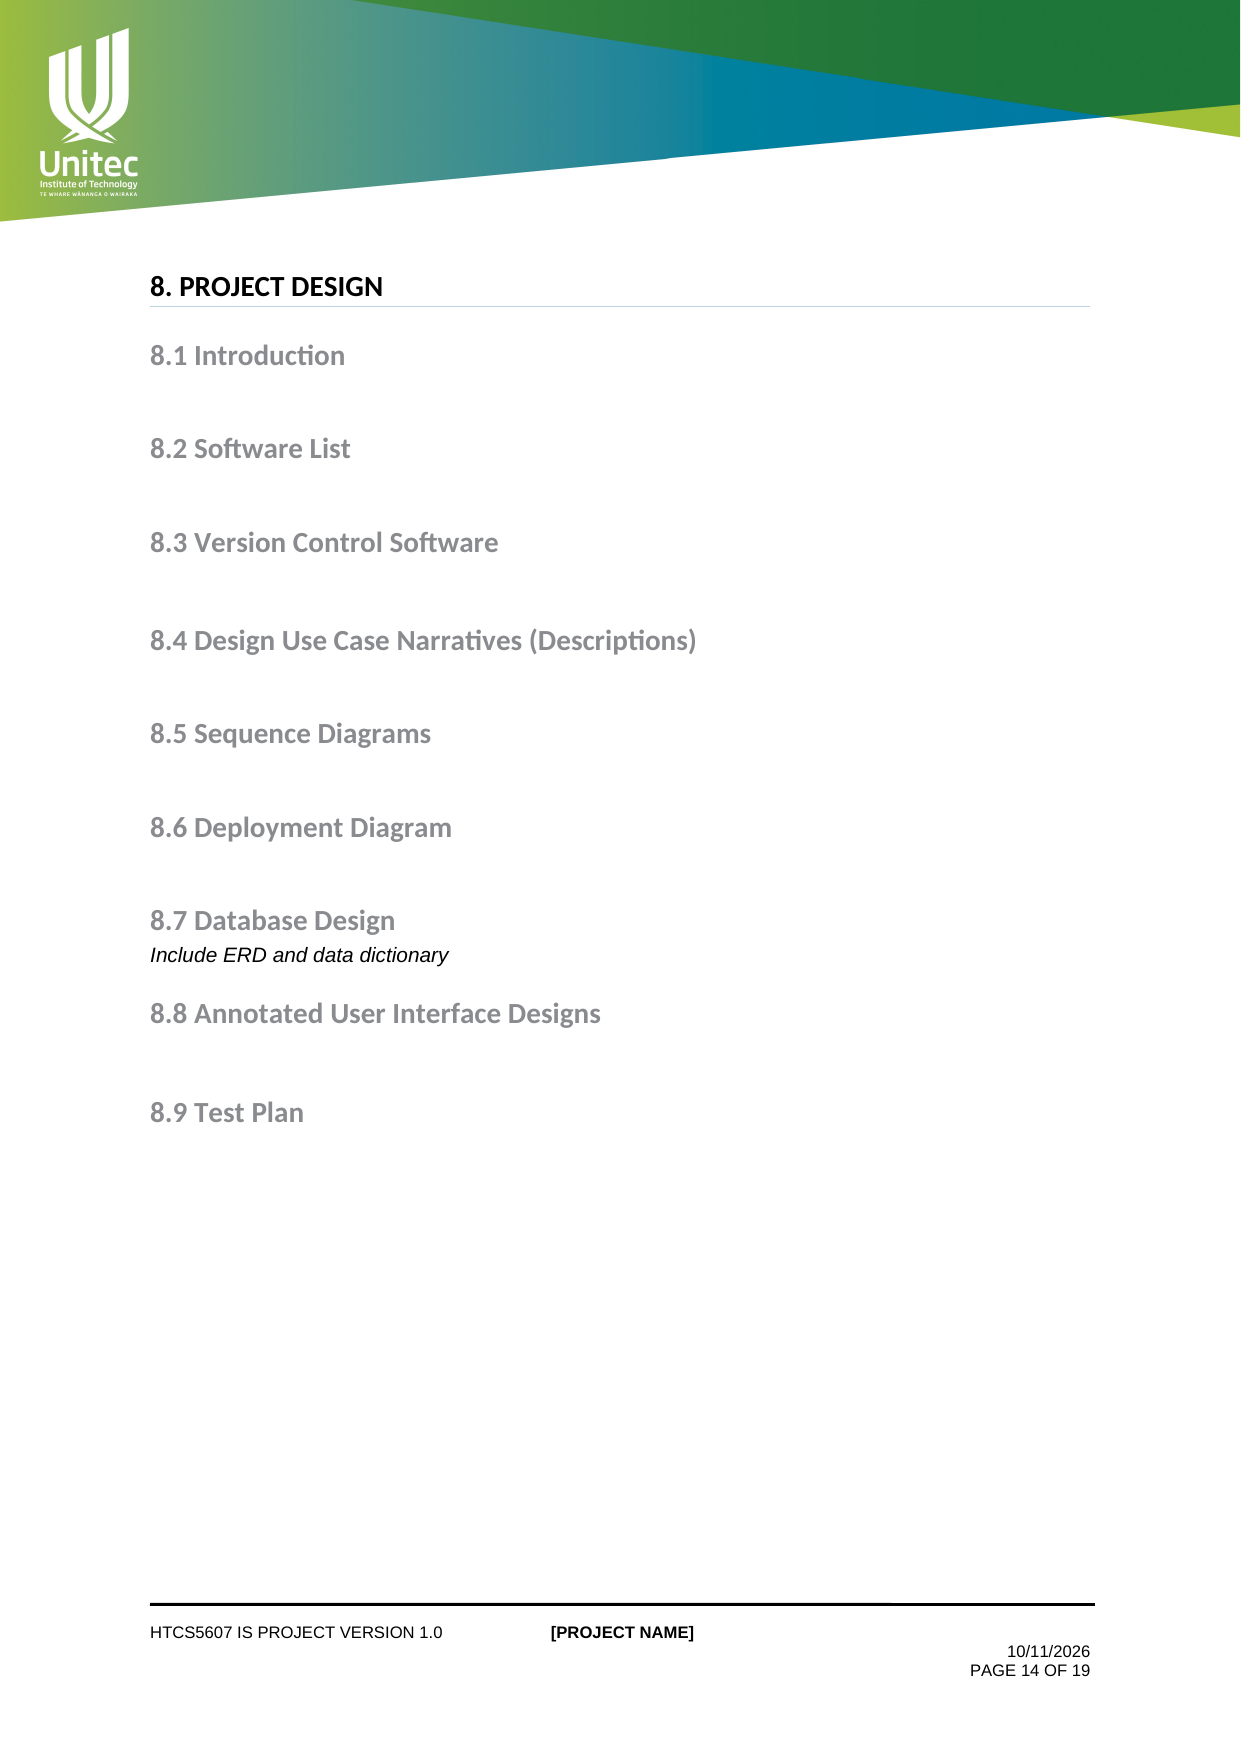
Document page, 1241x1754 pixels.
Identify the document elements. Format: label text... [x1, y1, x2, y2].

subtitle 8.8 Annotated User Interface Designs [150, 996, 1090, 1031]
subtitle 8.7 Database Design [150, 902, 1090, 938]
subtitle 8.6 Deployment Diagram [150, 809, 1090, 844]
picture [0, 0, 1241, 238]
subtitle 8.1 Introduction [150, 337, 1090, 372]
subtitle 8.2 Software List [150, 430, 1090, 466]
text Include ERD and data dictionary [150, 943, 1090, 967]
subtitle 8.4 Design Use Case Narratives (Descriptions) [150, 622, 1090, 657]
subtitle 8.3 Version Control Software [150, 524, 1090, 559]
subtitle 8. Project Design [150, 217, 1090, 306]
subtitle 8.5 Sequence Diagrams [150, 715, 1090, 751]
subtitle 8.9 Test Plan [150, 1094, 1090, 1129]
